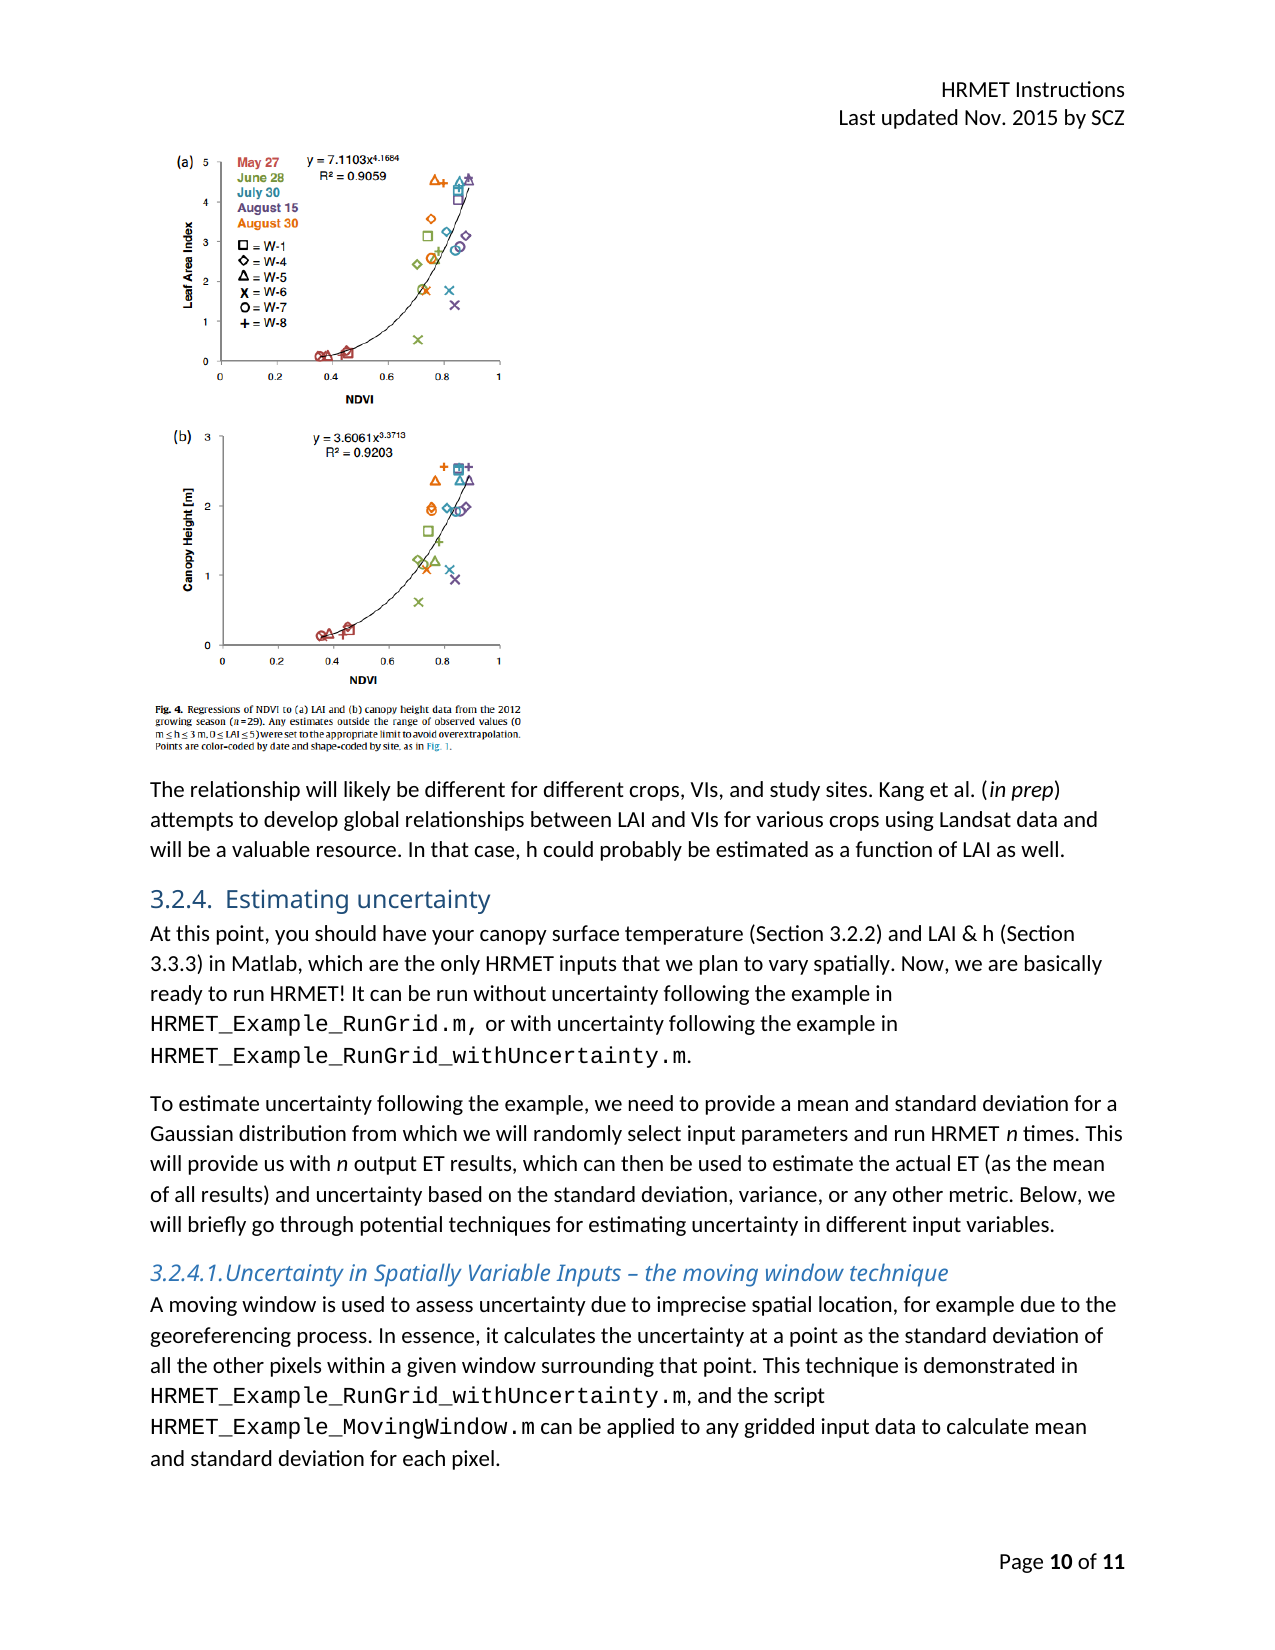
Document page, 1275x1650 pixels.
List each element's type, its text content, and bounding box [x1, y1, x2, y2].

subtitle Uncertainty in Spatially Variable Inputs – the moving window technique [150, 1257, 1125, 1288]
subtitle Estimating uncertainty [150, 882, 1125, 916]
text To estimate uncertainty following the example, we need to provide a mean and standard deviation for a Gaussian distribution from which we will randomly select input parameters and run HRMET n times. This will provide us with n output ET results, which can then be used to estimate the actual ET (as the mean of all results) and uncertainty based on the standard deviation, variance, or any other metric. Below, we will briefly go through potential techniques for estimating uncertainty in different input variables. [150, 1089, 1125, 1238]
text The relationship will likely be different for different crops, VIs, and study sites. Kang et al. (in prep) attempts to develop global relationships between LAI and VIs for various crops using Landsat data and will be a valuable resource. In that case, h could probably be estimated as a function of LAI as well. [150, 775, 1125, 863]
picture [150, 150, 527, 756]
text A moving window is used to assess uncertainty due to imprecise spatial location, for example due to the georeferencing process. In essence, it calculates the uncertainty at a point as the standard deviation of all the other pixels within a given window surrounding that point. This technique is demonstrated in HRMET_Example_RunGrid_withUncertainty.m, and the script HRMET_Example_MovingWindow.m can be applied to any gridded input data to calculate mean and standard deviation for each pixel. [150, 1291, 1125, 1472]
text At this point, you should have your canopy surface temperature (Section 3.2.2) and LAI & h (Section 3.3.3) in Matlab, which are the only HRMET inputs that we plan to vary spatially. Now, we are basically ready to run HRMET! It can be run without uncertainty following the example in HRMET_Example_RunGrid.m, or with uncertainty following the example in HRMET_Example_RunGrid_withUncertainty.m. [150, 919, 1125, 1070]
